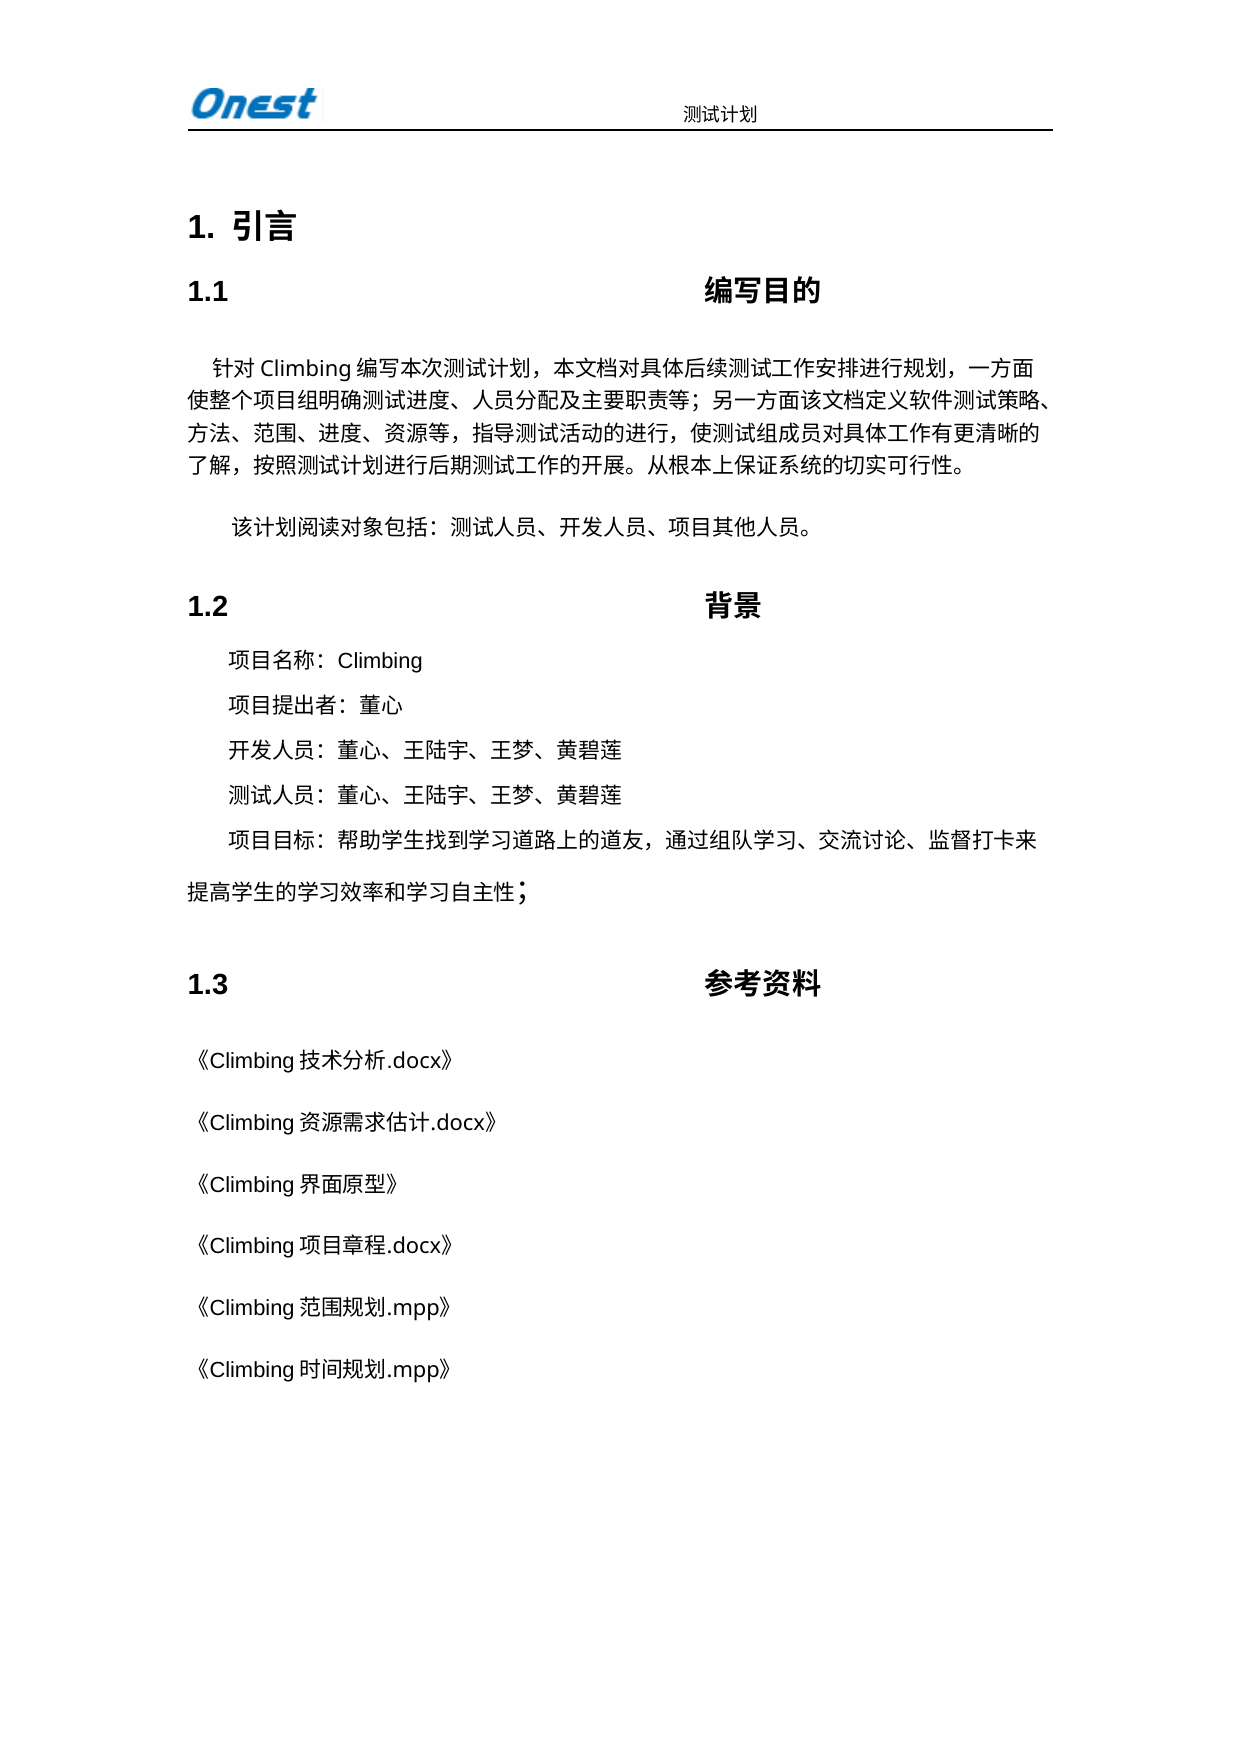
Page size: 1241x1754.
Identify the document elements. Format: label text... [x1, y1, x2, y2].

text 项目提出者：董心 [187, 687, 1053, 720]
subtitle 参考资料 [187, 949, 1053, 1014]
text 针对Climbing编写本次测试计划，本文档对具体后续测试工作安排进行规划，一方面使整个项目组明确测试进度、人员分配及主要职责等；另一方面该文档定义软件测试策略、方法、范围、进度、资源等，指导测试活动的进行，使测试组成员对具体工作有更清晰的了解，按照测试计划进行后期测试工作的开展。从根本上保证系统的切实可行性。 [187, 350, 1053, 480]
text 项目名称：Climbing [187, 642, 1053, 675]
text 测试人员：董心、王陆宇、王梦、黄碧莲 [187, 777, 1053, 810]
subtitle 编写目的 [187, 256, 1053, 321]
text 《Climbing范围规划.mpp》 [187, 1290, 1053, 1322]
text 该计划阅读对象包括：测试人员、开发人员、项目其他人员。 [187, 509, 1053, 542]
text 《Climbing技术分析.docx》 [187, 1043, 1053, 1076]
text 项目目标：帮助学生找到学习道路上的道友，通过组队学习、交流讨论、监督打卡来提高学生的学习效率和学习自主性； [187, 822, 1053, 920]
text 《Climbing项目章程.docx》 [187, 1228, 1053, 1261]
subtitle 背景 [187, 571, 1053, 636]
subtitle 引言 [187, 191, 1053, 256]
text 《Climbing界面原型》 [187, 1167, 1053, 1199]
picture [187, 88, 324, 122]
text 开发人员：董心、王陆宇、王梦、黄碧莲 [187, 732, 1053, 765]
text 《Climbing时间规划.mpp》 [187, 1352, 1053, 1384]
text 《Climbing资源需求估计.docx》 [187, 1105, 1053, 1137]
